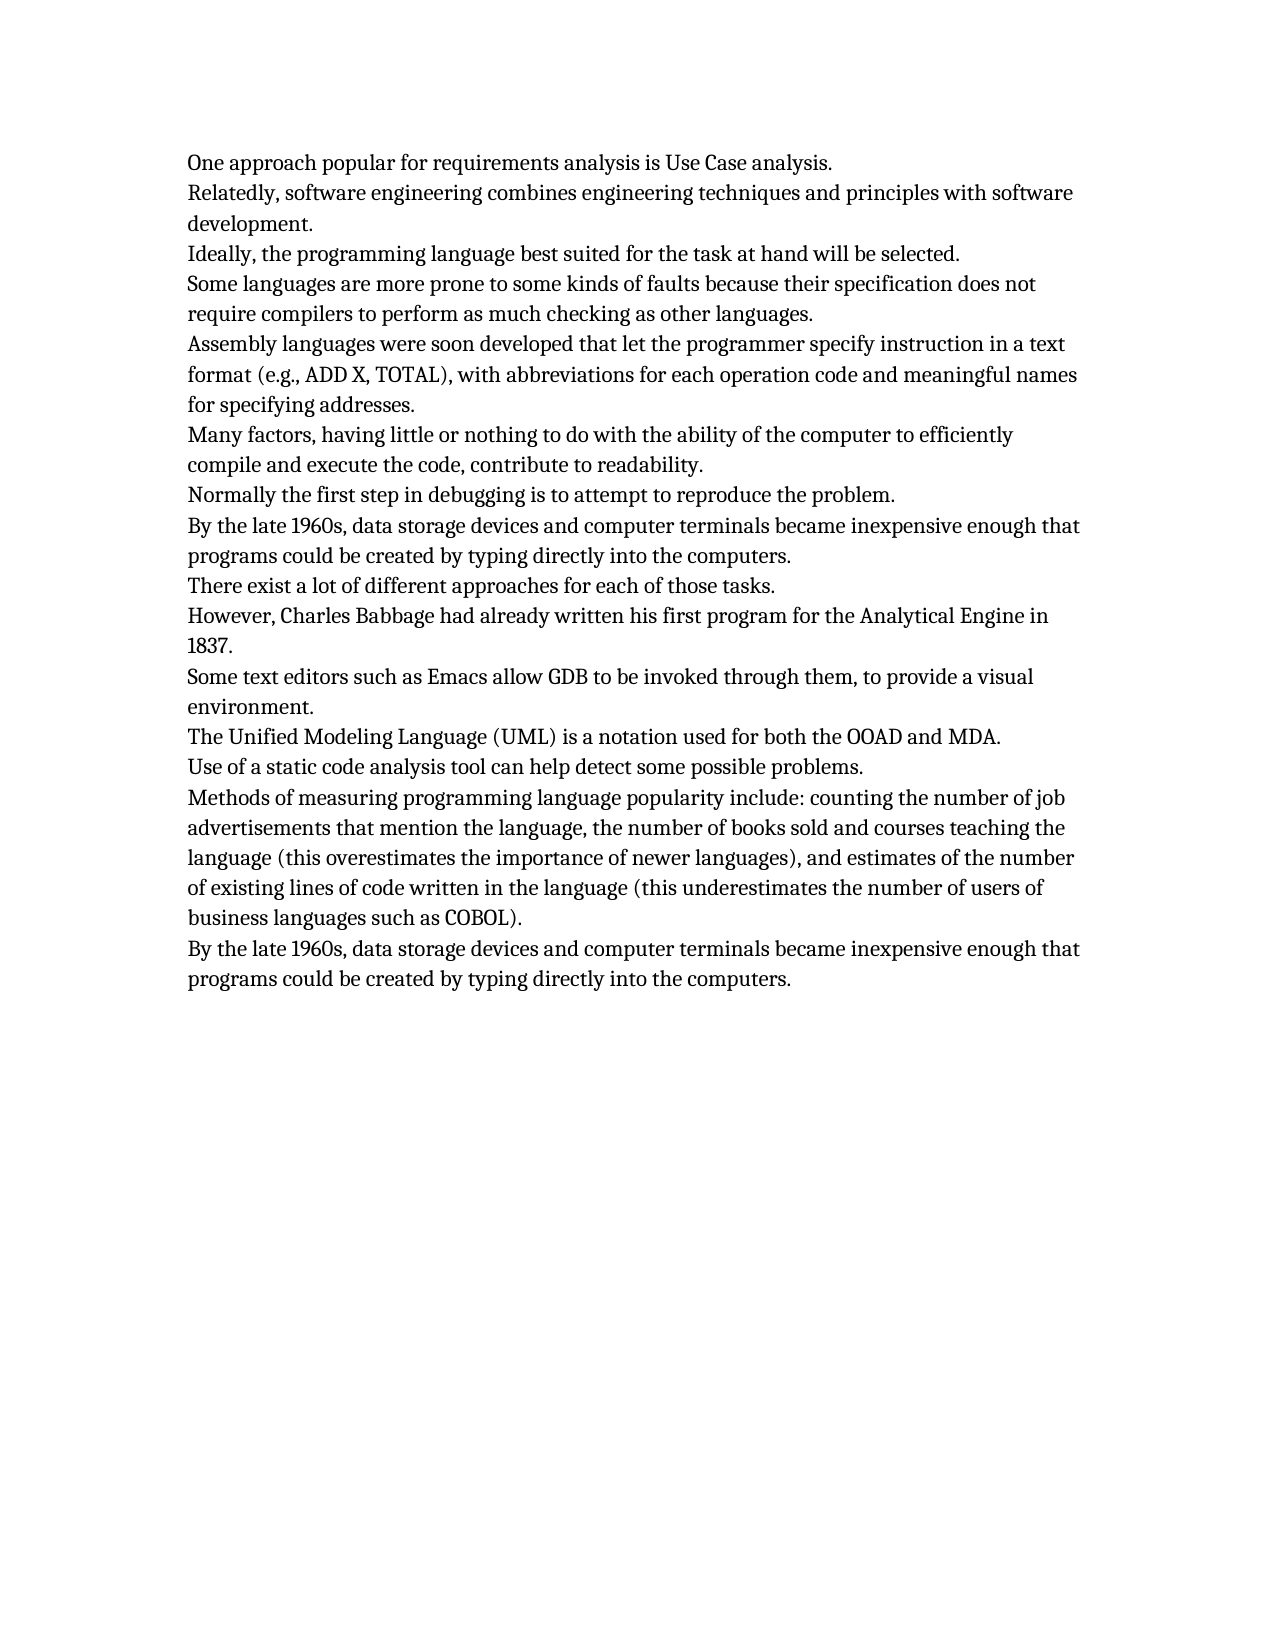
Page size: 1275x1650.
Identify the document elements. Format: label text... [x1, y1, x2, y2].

text One approach popular for requirements analysis is Use Case analysis. Relatedly, software engineering combines engineering techniques and principles with software development. Ideally, the programming language best suited for the task at hand will be selected. Some languages are more prone to some kinds of faults because their specification does not require compilers to perform as much checking as other languages. Assembly languages were soon developed that let the programmer specify instruction in a text format (e.g., ADD X, TOTAL), with abbreviations for each operation code and meaningful names for specifying addresses. Many factors, having little or nothing to do with the ability of the computer to efficiently compile and execute the code, contribute to readability. Normally the first step in debugging is to attempt to reproduce the problem. By the late 1960s, data storage devices and computer terminals became inexpensive enough that programs could be created by typing directly into the computers. There exist a lot of different approaches for each of those tasks. However, Charles Babbage had already written his first program for the Analytical Engine in 1837. Some text editors such as Emacs allow GDB to be invoked through them, to provide a visual environment. The Unified Modeling Language (UML) is a notation used for both the OOAD and MDA. Use of a static code analysis tool can help detect some possible problems. Methods of measuring programming language popularity include: counting the number of job advertisements that mention the language, the number of books sold and courses teaching the language (this overestimates the importance of newer languages), and estimates of the number of existing lines of code written in the language (this underestimates the number of users of business languages such as COBOL). By the late 1960s, data storage devices and computer terminals became inexpensive enough that programs could be created by typing directly into the computers. [187, 150, 1087, 992]
